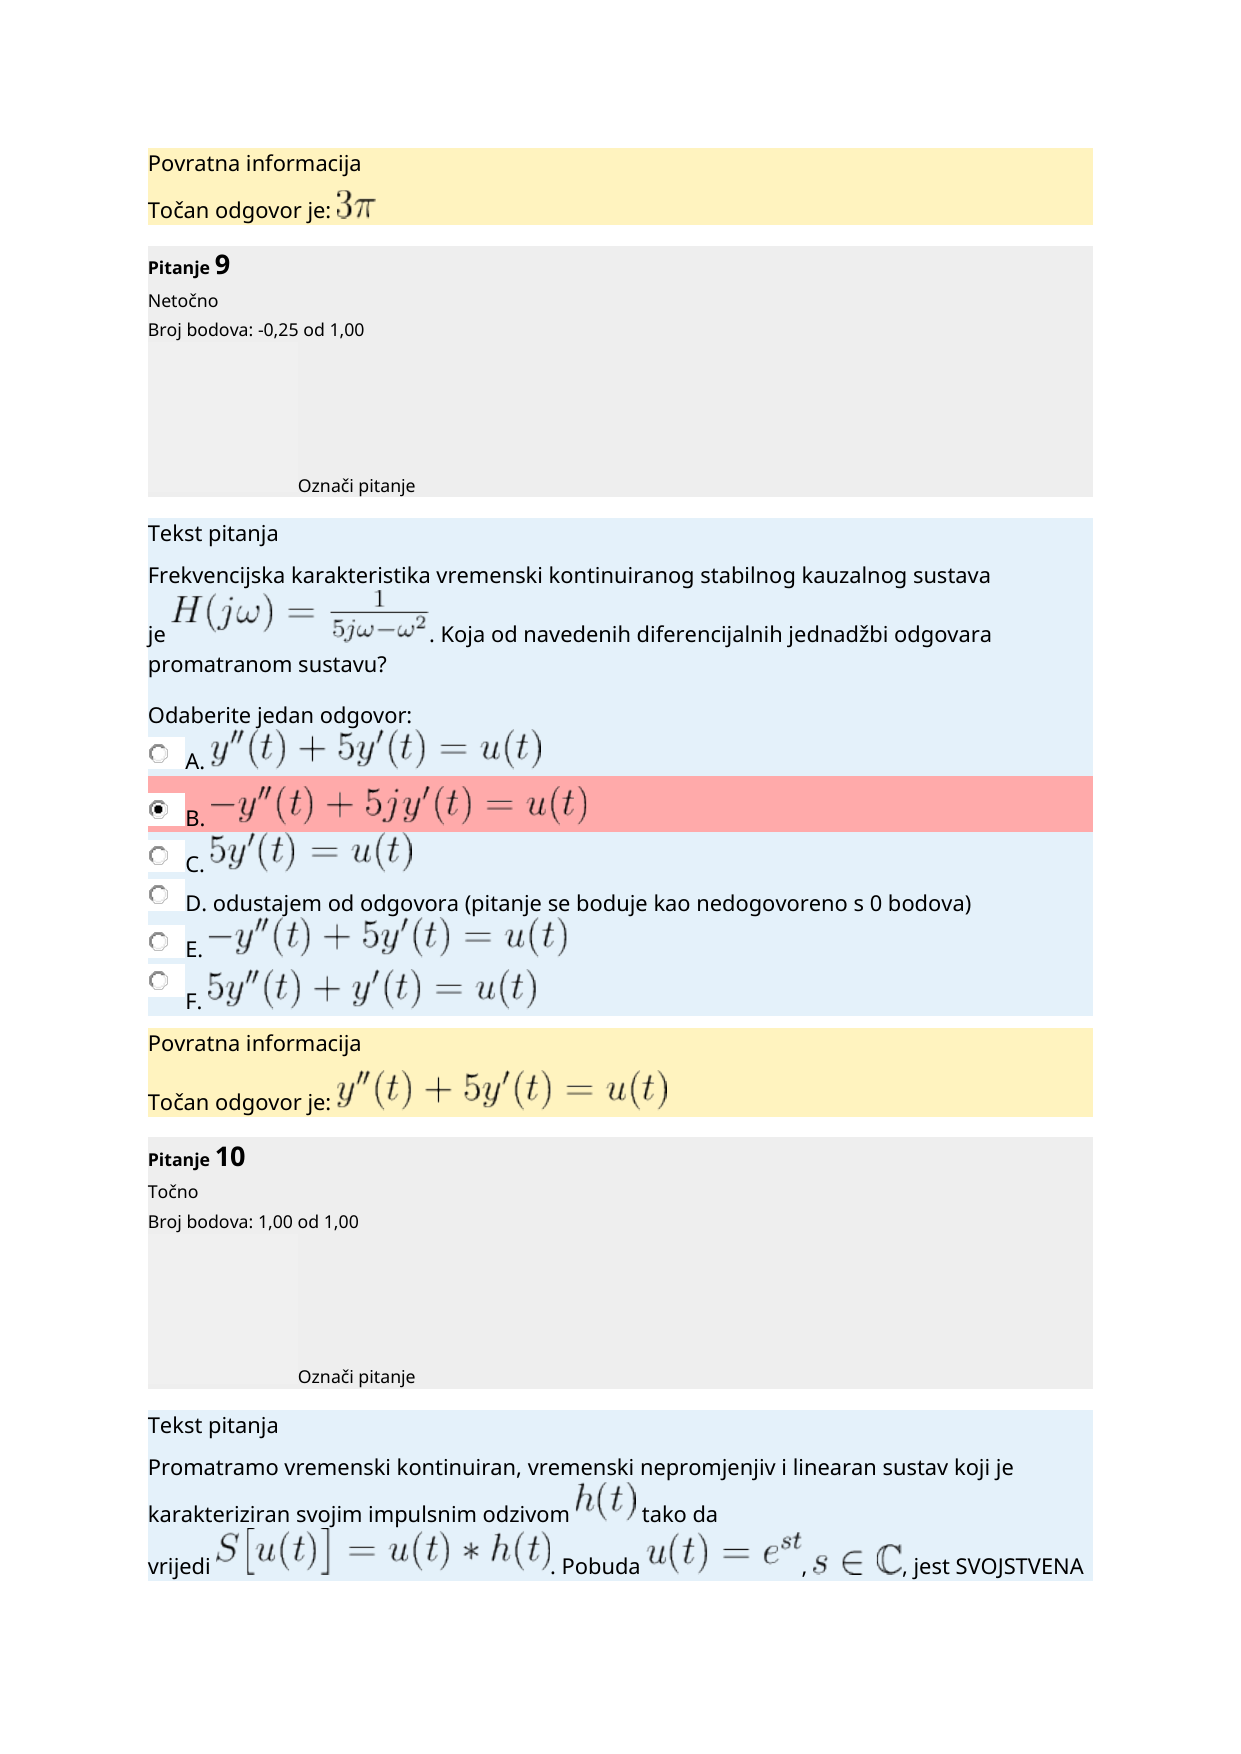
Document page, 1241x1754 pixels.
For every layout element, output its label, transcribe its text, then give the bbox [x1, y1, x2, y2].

picture [211, 786, 587, 826]
text Netočno [148, 283, 1093, 312]
text Povratna informacija [148, 1028, 1093, 1058]
picture [337, 190, 376, 219]
text Odaberite jedan odgovor: [148, 700, 1093, 729]
picture [208, 969, 536, 1010]
picture [813, 1544, 902, 1575]
text D. odustajem od odgovora (pitanje se boduje kao nedogovoreno s 0 bodova) [148, 879, 1093, 918]
text Povratna informacija [148, 148, 1093, 177]
text Tekst pitanja [148, 1410, 1093, 1440]
picture [208, 917, 567, 958]
text Frekvencijska karakteristika vremenski kontinuiranog stabilnog kauzalnog sustava je . Koja od navedenih diferencijalnih jednadžbi odgovara promatranom sustavu? [148, 561, 1093, 679]
picture [216, 1528, 550, 1575]
text Broj bodova: 1,00 od 1,00 [148, 1204, 1093, 1234]
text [148, 1452, 1093, 1581]
text C. [148, 832, 1093, 879]
text Točan odgovor je: [148, 190, 1093, 225]
text Točno [148, 1174, 1093, 1204]
picture [171, 590, 429, 643]
text Tekst pitanja [148, 518, 1093, 548]
picture [646, 1532, 802, 1575]
picture [337, 1070, 667, 1111]
text Broj bodova: -0,25 od 1,00 [148, 312, 1093, 342]
picture [210, 832, 412, 873]
text Označi pitanje [148, 342, 1093, 497]
picture [575, 1482, 636, 1522]
text Označi pitanje [148, 1234, 1093, 1389]
text Pitanje 10 [148, 1137, 1093, 1174]
text Pitanje 9 [148, 246, 1093, 283]
picture [210, 729, 541, 770]
